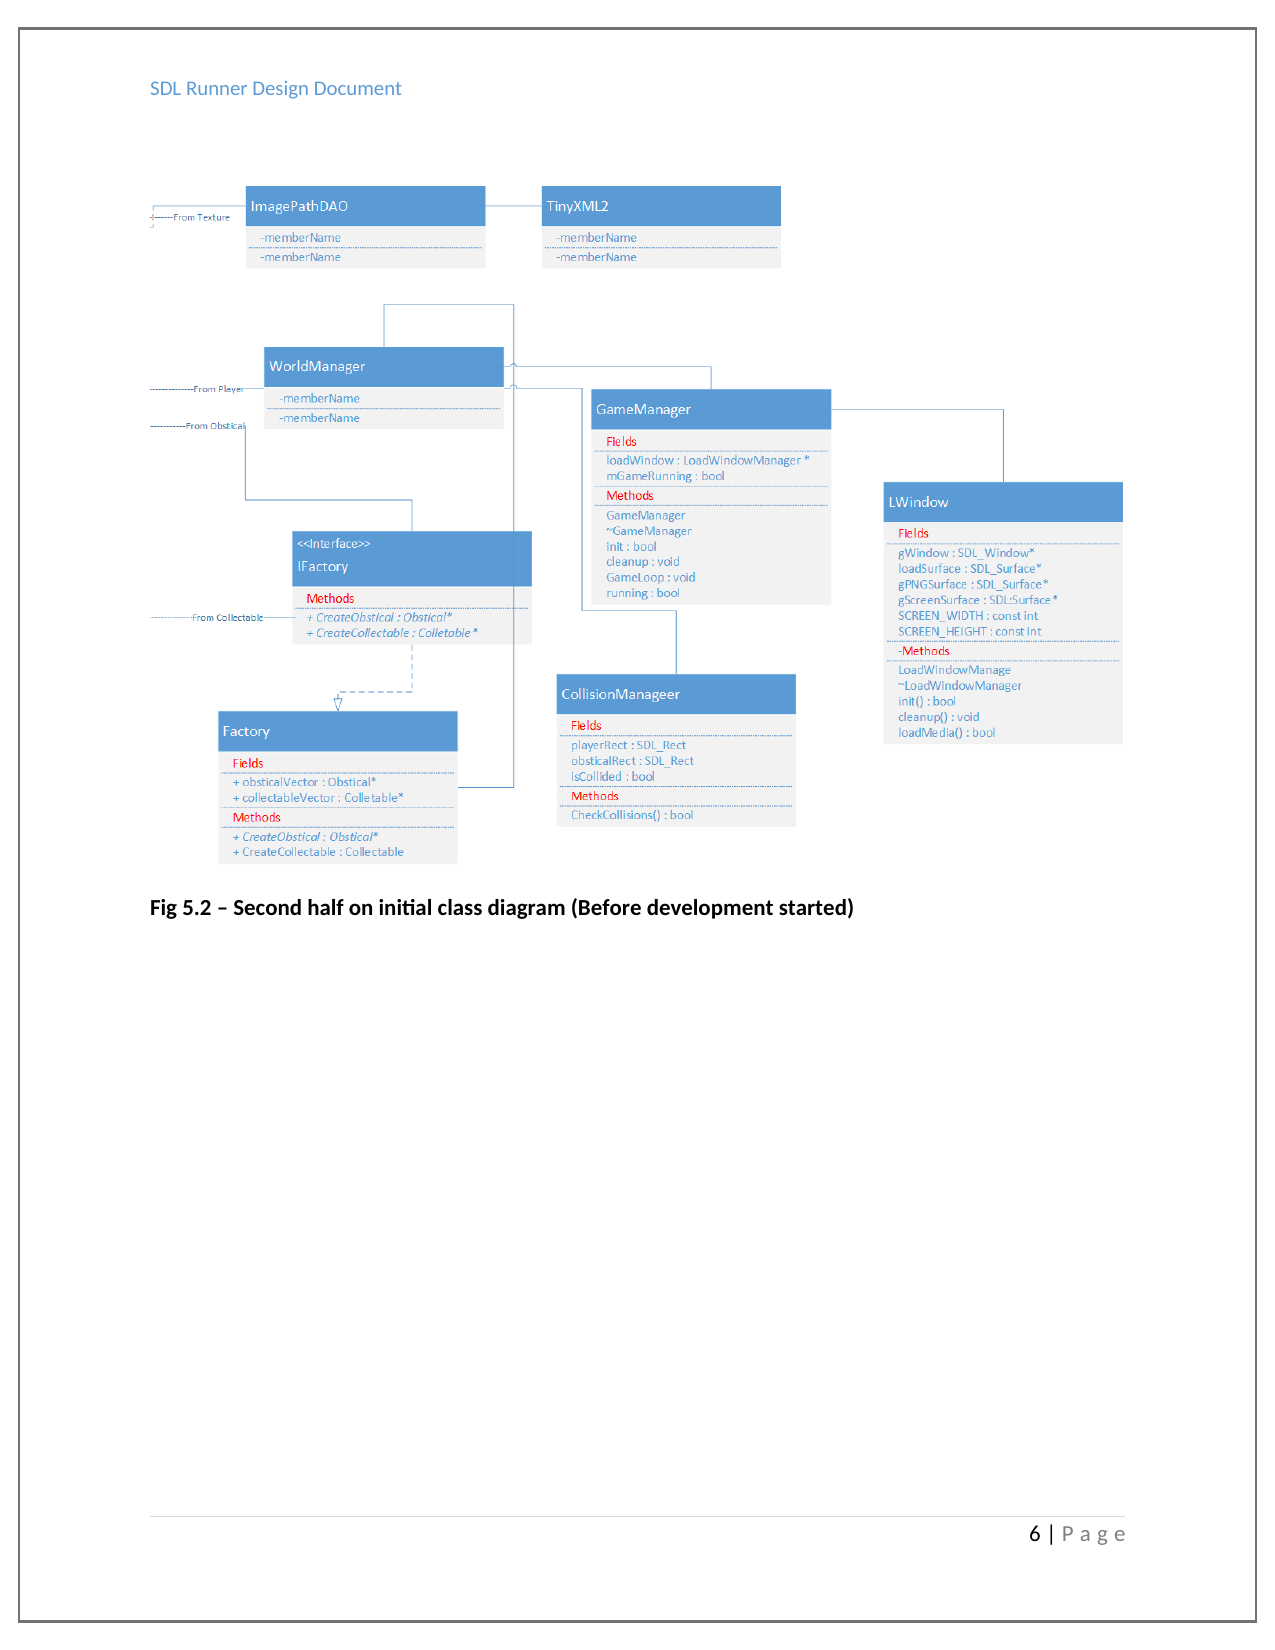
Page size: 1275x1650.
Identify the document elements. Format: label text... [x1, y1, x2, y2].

text Fig 5.2 – Second half on initial class diagram (Before development started) [150, 893, 1125, 921]
picture [150, 184, 1126, 891]
